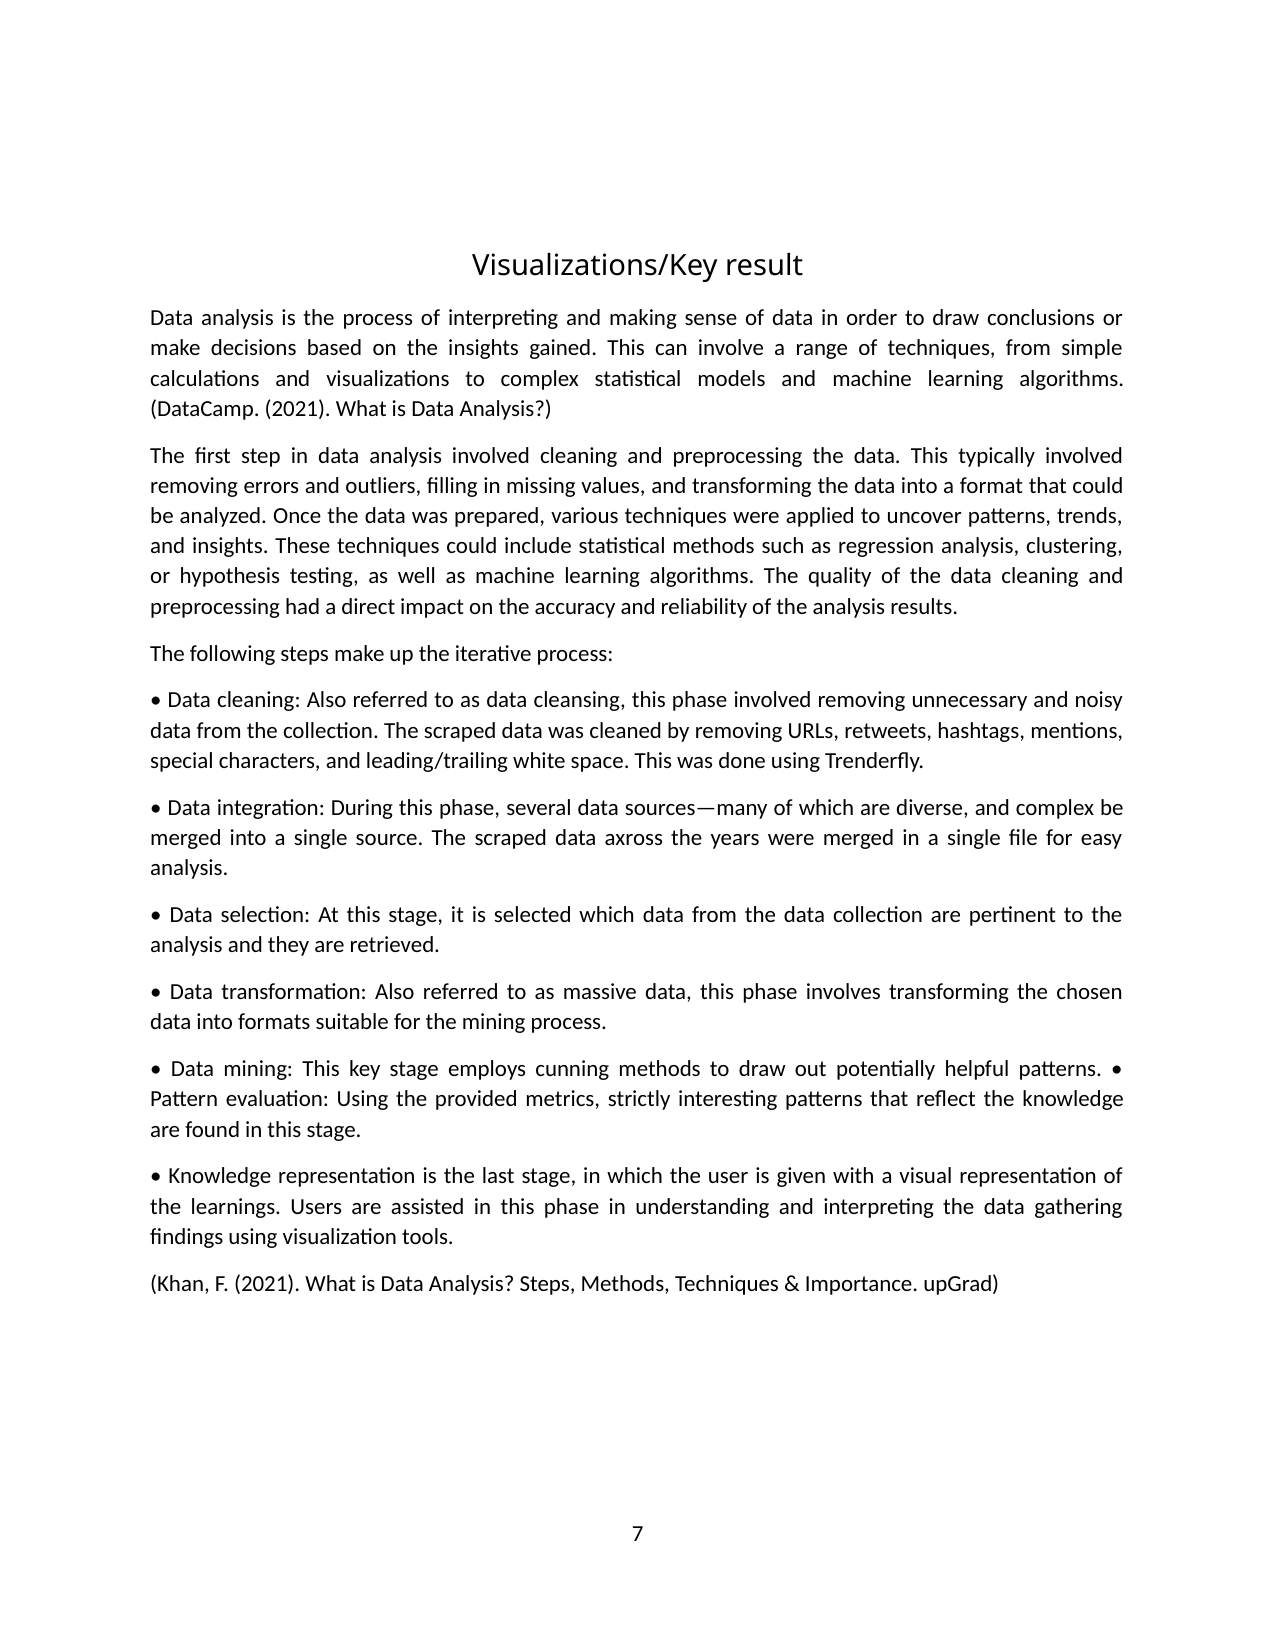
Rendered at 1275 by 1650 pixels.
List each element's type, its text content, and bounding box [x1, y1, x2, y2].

text • Data cleaning: Also referred to as data cleansing, this phase involved removing unnecessary and noisy data from the collection. The scraped data was cleaned by removing URLs, retweets, hashtags, mentions, special characters, and leading/trailing white space. This was done using Trenderfly. [150, 686, 1125, 774]
text Data analysis is the process of interpreting and making sense of data in order to draw conclusions or make decisions based on the insights gained. This can involve a range of techniques, from simple calculations and visualizations to complex statistical models and machine learning algorithms. (DataCamp. (2021). What is Data Analysis?) [150, 303, 1125, 422]
text The following steps make up the iterative process: [150, 639, 1125, 667]
text Visualizations/Key result [150, 244, 1125, 283]
text • Data selection: At this stage, it is selected which data from the data collection are pertinent to the analysis and they are retrieved. [150, 900, 1125, 958]
text • Data mining: This key stage employs cunning methods to draw out potentially helpful patterns. • Pattern evaluation: Using the provided metrics, strictly interesting patterns that reflect the knowledge are found in this stage. [150, 1054, 1125, 1143]
text • Knowledge representation is the last stage, in which the user is given with a visual representation of the learnings. Users are assisted in this phase in understanding and interpreting the data gathering findings using visualization tools. [150, 1162, 1125, 1250]
text (Khan, F. (2021). What is Data Analysis? Steps, Methods, Techniques & Importance. upGrad) [150, 1269, 1125, 1297]
text • Data integration: During this phase, several data sources—many of which are diverse, and complex be merged into a single source. The scraped data axross the years were merged in a single file for easy analysis. [150, 793, 1125, 881]
text • Data transformation: Also referred to as massive data, this phase involves transforming the chosen data into formats suitable for the mining process. [150, 977, 1125, 1035]
text The first step in data analysis involved cleaning and preprocessing the data. This typically involved removing errors and outliers, filling in missing values, and transforming the data into a format that could be analyzed. Once the data was prepared, various techniques were applied to uncover patterns, trends, and insights. These techniques could include statistical methods such as regression analysis, clustering, or hypothesis testing, as well as machine learning algorithms. The quality of the data cleaning and preprocessing had a direct impact on the accuracy and reliability of the analysis results. [150, 441, 1125, 620]
